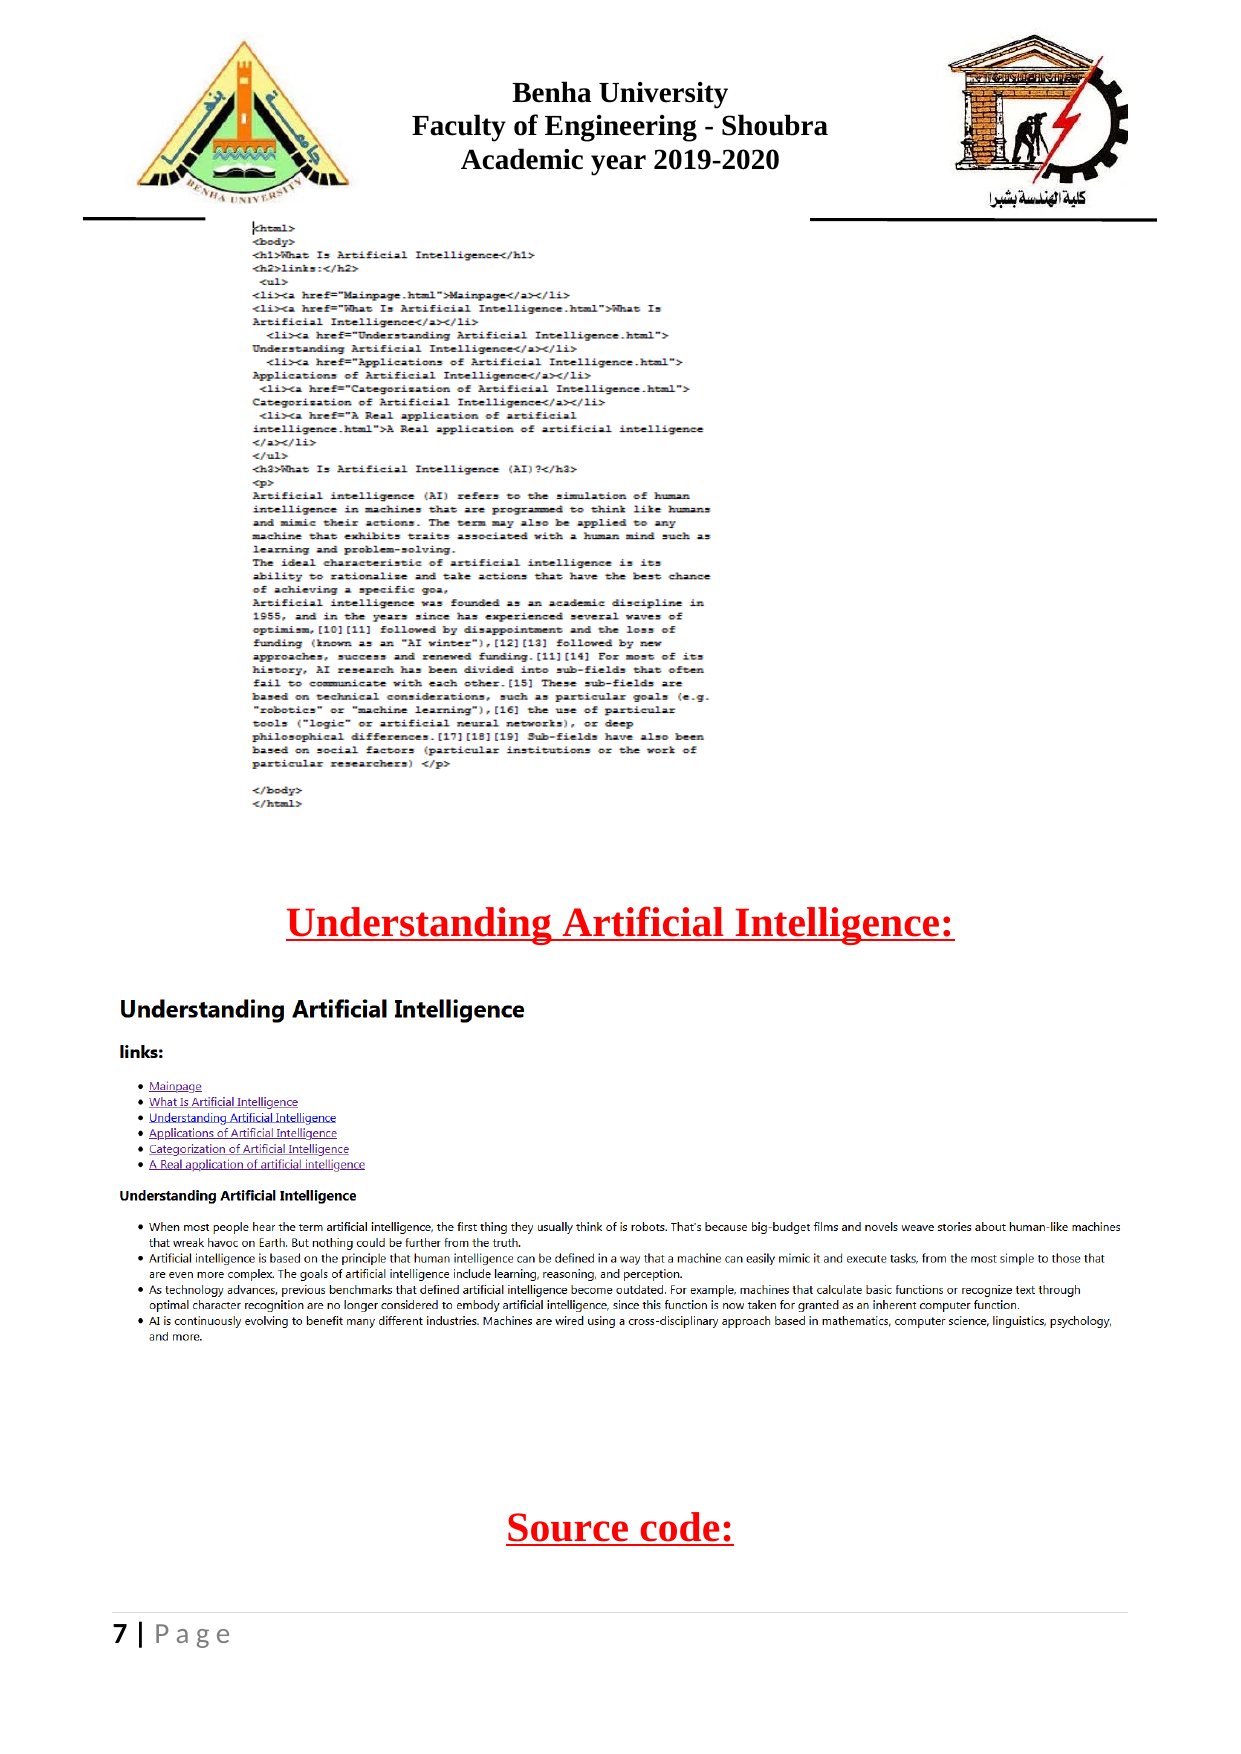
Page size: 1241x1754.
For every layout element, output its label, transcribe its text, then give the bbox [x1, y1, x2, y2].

text Source code: [112, 1503, 1128, 1551]
text Understanding Artificial Intelligence: [112, 897, 1128, 945]
picture [205, 217, 810, 809]
picture [112, 10, 373, 204]
picture [921, 28, 1128, 218]
picture [113, 986, 1128, 1472]
